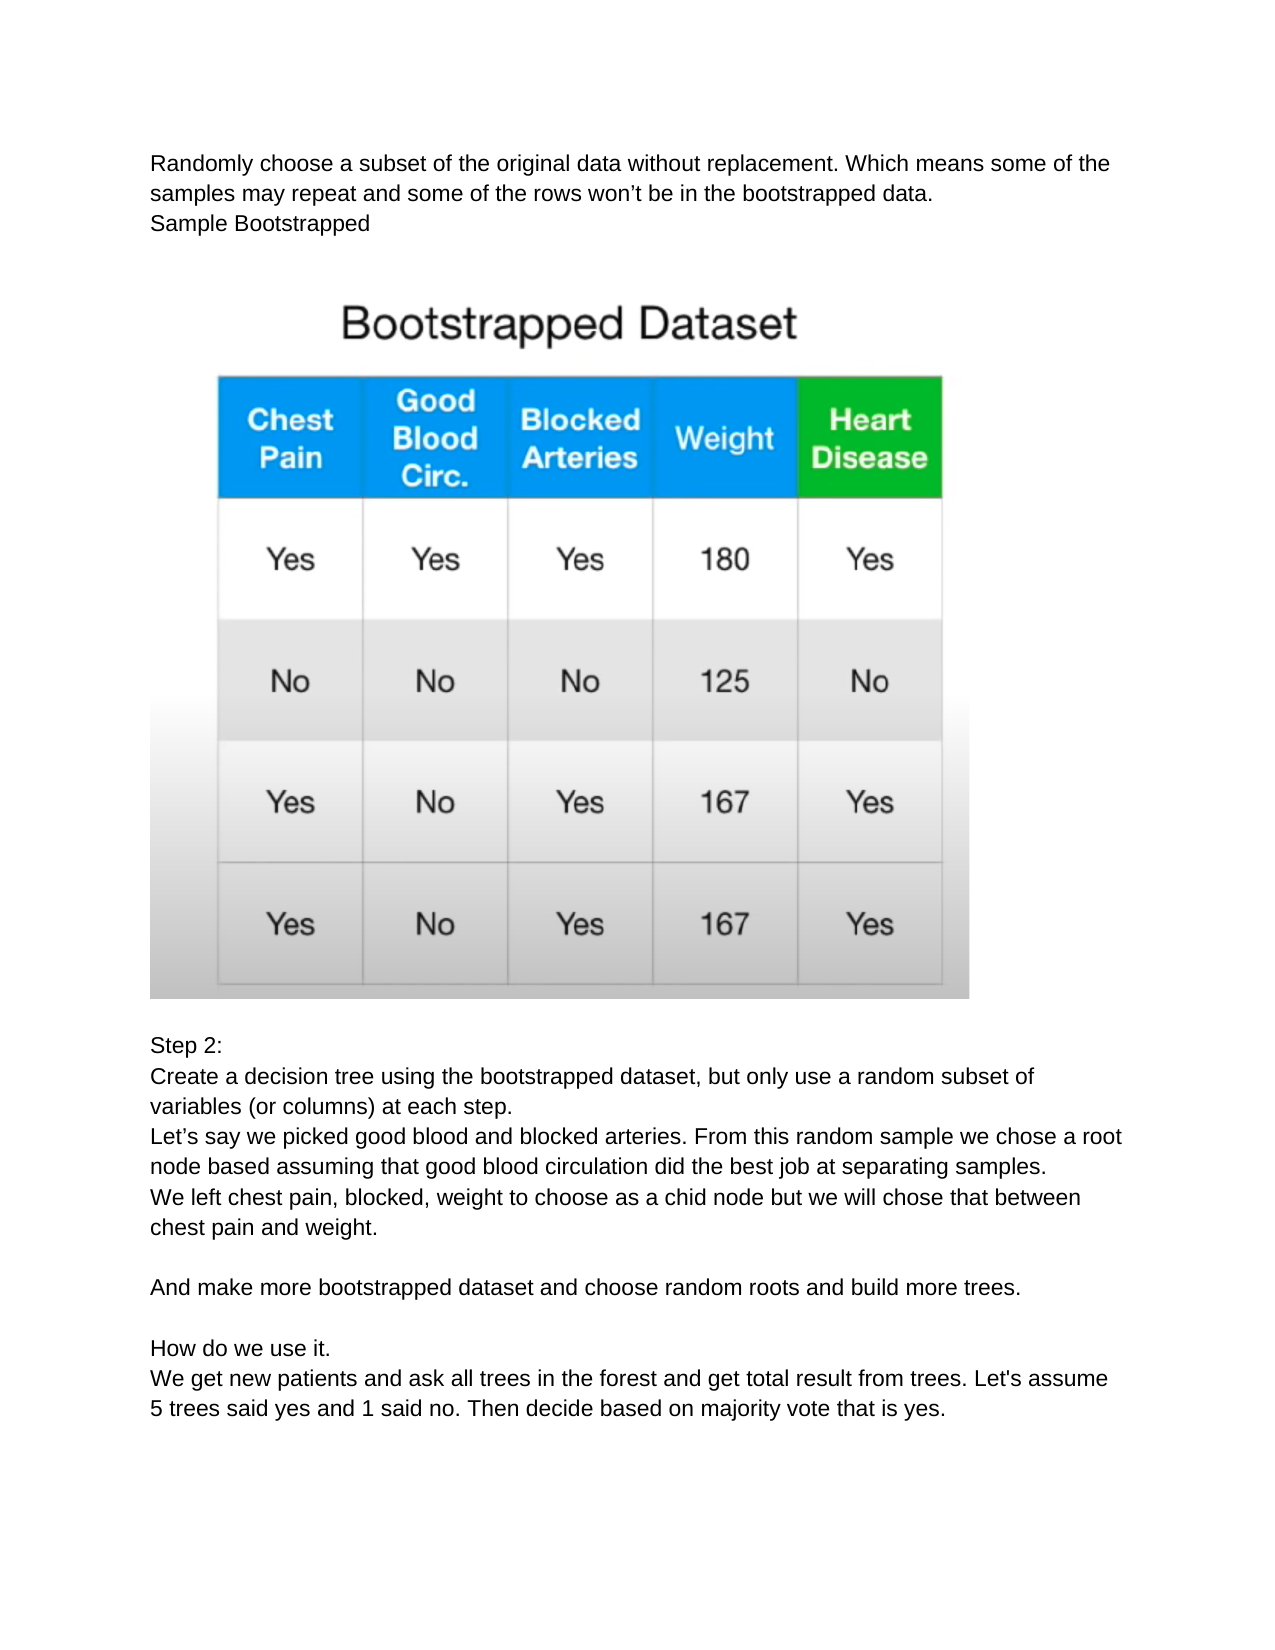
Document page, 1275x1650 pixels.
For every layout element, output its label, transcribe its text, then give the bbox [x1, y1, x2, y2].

text Step 2: [150, 1032, 1125, 1059]
picture [150, 301, 970, 999]
text Let’s say we picked good blood and blocked arteries. From this random sample we chose a root node based assuming that good blood circulation did the best job at separating samples. [150, 1123, 1125, 1180]
text Randomly choose a subset of the original data without replacement. Which means some of the samples may repeat and some of the rows won’t be in the bootstrapped data. [150, 150, 1125, 207]
text And make more bootstrapped dataset and choose random roots and build more trees. [150, 1274, 1125, 1301]
text Sample Bootstrapped [150, 210, 1125, 237]
text Create a decision tree using the bootstrapped dataset, but only use a random subset of variables (or columns) at each step. [150, 1063, 1125, 1119]
text We left chest pain, blocked, weight to choose as a chid node but we will chose that between chest pain and weight. [150, 1183, 1125, 1240]
text We get new patients and ask all trees in the forest and get total result from trees. Let's assume 5 trees said yes and 1 said no. Then decide based on majority vote that is yes. [150, 1365, 1125, 1421]
text How do we use it. [150, 1334, 1125, 1361]
